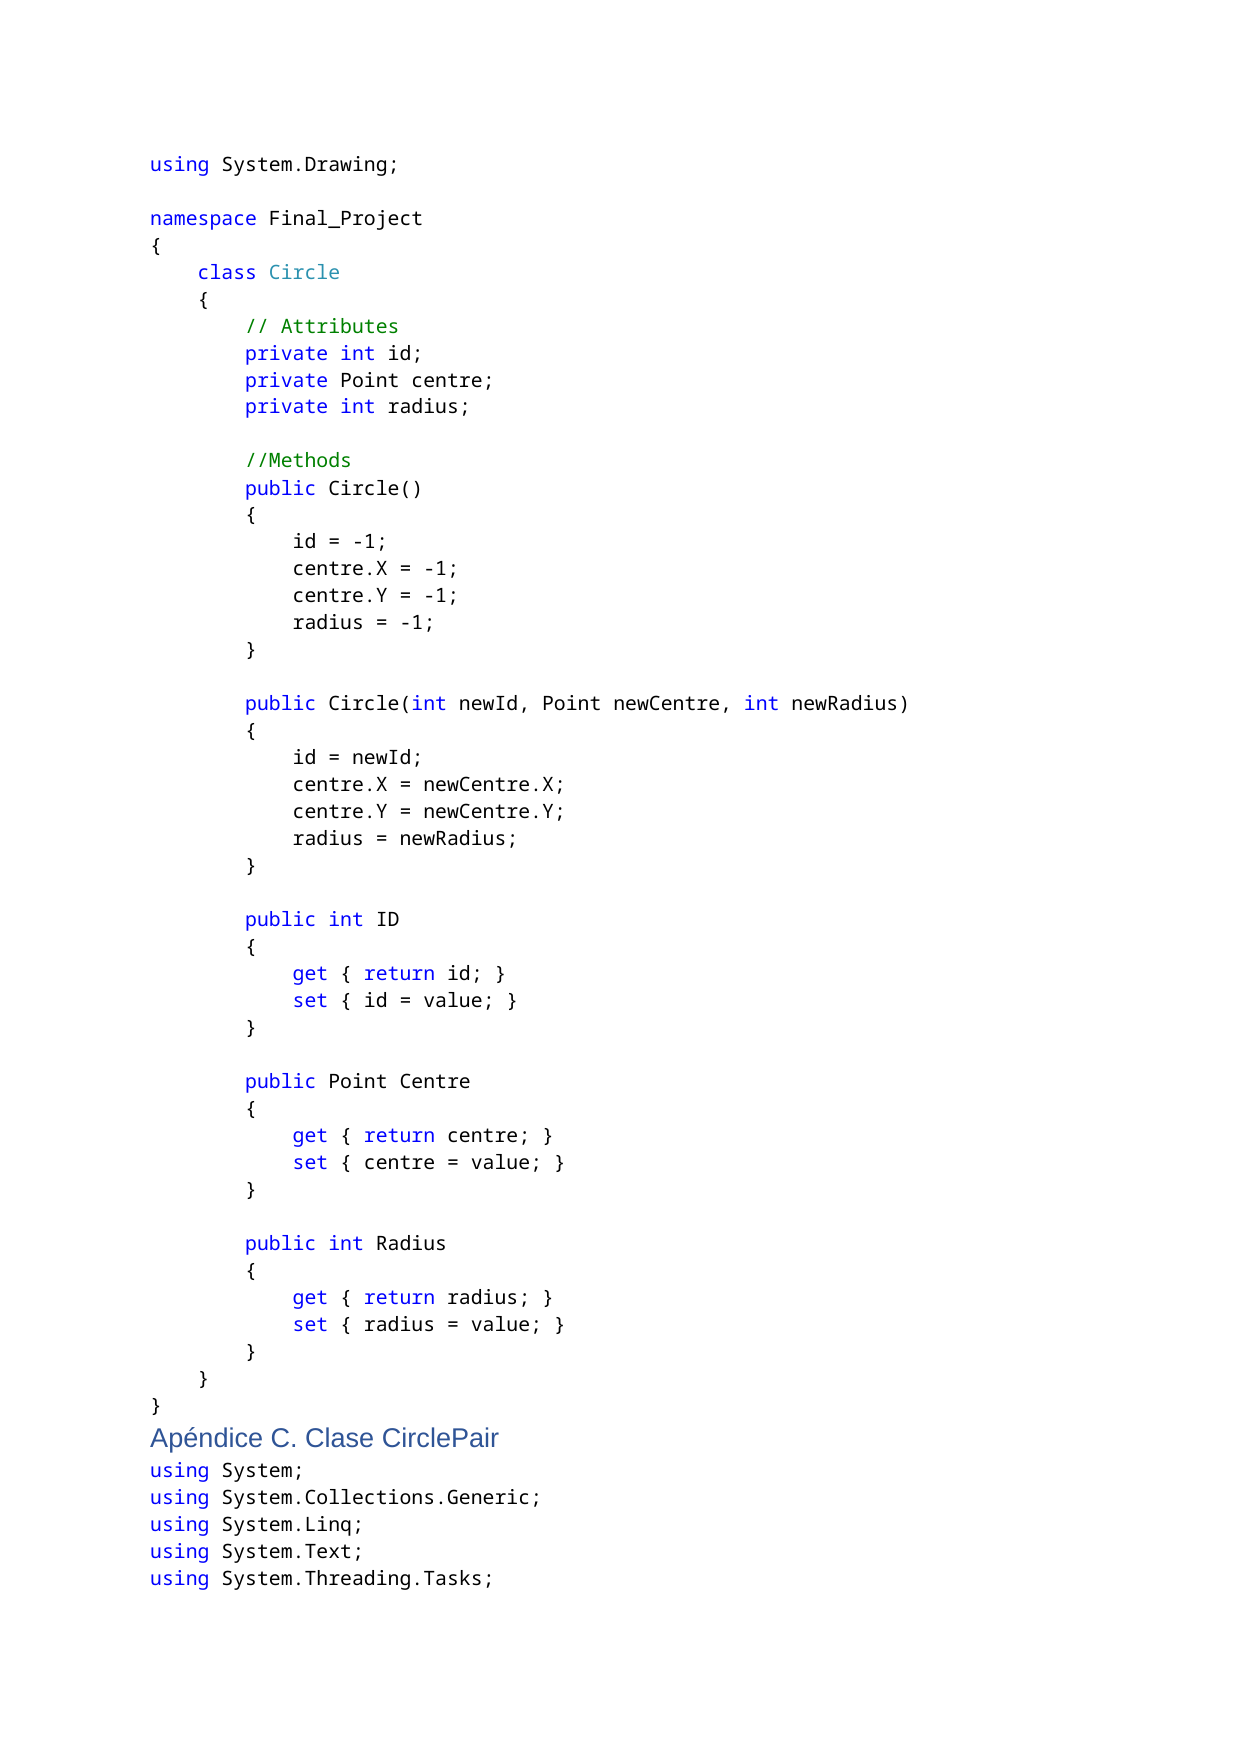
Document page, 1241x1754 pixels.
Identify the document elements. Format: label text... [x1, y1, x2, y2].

subtitle Apéndice C. Clase CirclePair [150, 1422, 1090, 1453]
text { [150, 1256, 1090, 1283]
text using System.Threading.Tasks; [150, 1564, 1090, 1591]
text { [150, 231, 1090, 258]
text centre.Y = -1; [150, 582, 1090, 609]
text class Circle [150, 258, 1090, 285]
text // Attributes [150, 312, 1090, 339]
text radius = -1; [150, 609, 1090, 636]
text using System.Collections.Generic; [150, 1483, 1090, 1510]
text //Methods [150, 447, 1090, 474]
text private int id; [150, 339, 1090, 366]
text centre.Y = newCentre.Y; [150, 797, 1090, 824]
text public Point Centre [150, 1067, 1090, 1094]
text set { id = value; } [150, 986, 1090, 1013]
text using System.Drawing; [150, 150, 1090, 177]
text get { return radius; } [150, 1283, 1090, 1310]
text centre.X = newCentre.X; [150, 771, 1090, 797]
text { [150, 932, 1090, 959]
text private Point centre; [150, 366, 1090, 393]
text } [150, 851, 1090, 878]
text get { return centre; } [150, 1121, 1090, 1148]
text using System; [150, 1456, 1090, 1483]
text { [150, 285, 1090, 312]
text public int Radius [150, 1229, 1090, 1256]
text } [150, 1013, 1090, 1040]
text } [150, 1337, 1090, 1364]
text { [150, 1094, 1090, 1121]
text id = -1; [150, 528, 1090, 555]
text } [150, 1175, 1090, 1202]
text public Circle(int newId, Point newCentre, int newRadius) [150, 689, 1090, 717]
text set { centre = value; } [150, 1148, 1090, 1175]
text public int ID [150, 905, 1090, 932]
text } [150, 1364, 1090, 1391]
text using System.Text; [150, 1537, 1090, 1564]
text using System.Linq; [150, 1510, 1090, 1537]
text namespace Final_Project [150, 204, 1090, 231]
text radius = newRadius; [150, 824, 1090, 851]
text { [150, 717, 1090, 743]
text public Circle() [150, 474, 1090, 501]
text centre.X = -1; [150, 555, 1090, 582]
text set { radius = value; } [150, 1310, 1090, 1337]
text id = newId; [150, 743, 1090, 771]
text private int radius; [150, 393, 1090, 420]
text { [150, 501, 1090, 528]
text } [150, 1391, 1090, 1418]
text get { return id; } [150, 959, 1090, 986]
text } [150, 636, 1090, 663]
